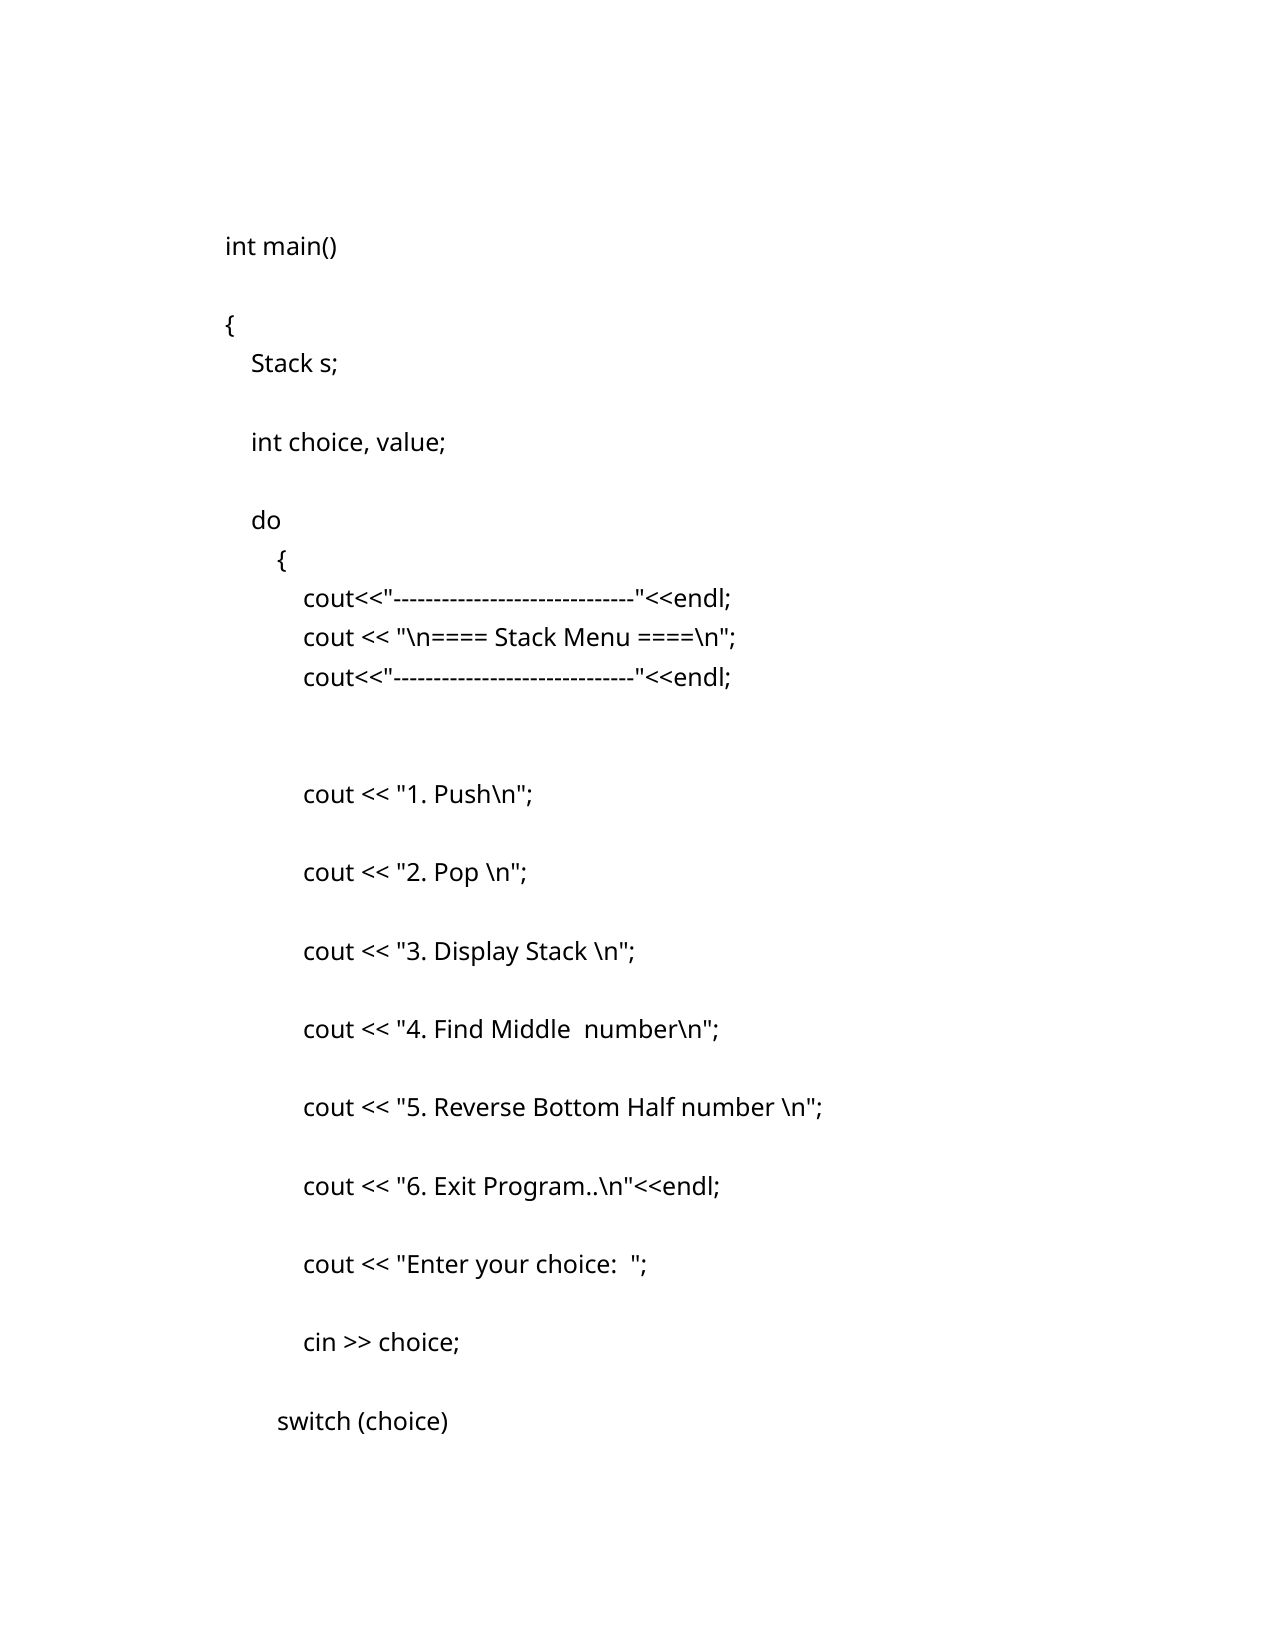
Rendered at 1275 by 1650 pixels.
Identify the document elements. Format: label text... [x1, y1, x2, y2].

list { [225, 307, 1125, 341]
list cin >> choice; [225, 1325, 1125, 1359]
list cout << "4. Find Middle number\n"; [225, 1012, 1125, 1046]
list { [225, 542, 1125, 576]
list cout << "\n==== Stack Menu ====\n"; [225, 620, 1125, 654]
list cout << "3. Display Stack \n"; [225, 933, 1125, 967]
list cout << "Enter your choice: "; [225, 1247, 1125, 1281]
list do [225, 502, 1125, 537]
list Stack s; [225, 346, 1125, 380]
list int main() [225, 228, 1125, 262]
list int choice, value; [225, 424, 1125, 458]
list switch (choice) [225, 1403, 1125, 1437]
list cout << "5. Reverse Bottom Half number \n"; [225, 1090, 1125, 1124]
list cout<<"------------------------------"<<endl; [225, 581, 1125, 615]
list cout << "1. Push\n"; [225, 777, 1125, 811]
list cout<<"------------------------------"<<endl; [225, 659, 1125, 693]
list cout << "6. Exit Program..\n"<<endl; [225, 1168, 1125, 1202]
list cout << "2. Pop \n"; [225, 855, 1125, 889]
